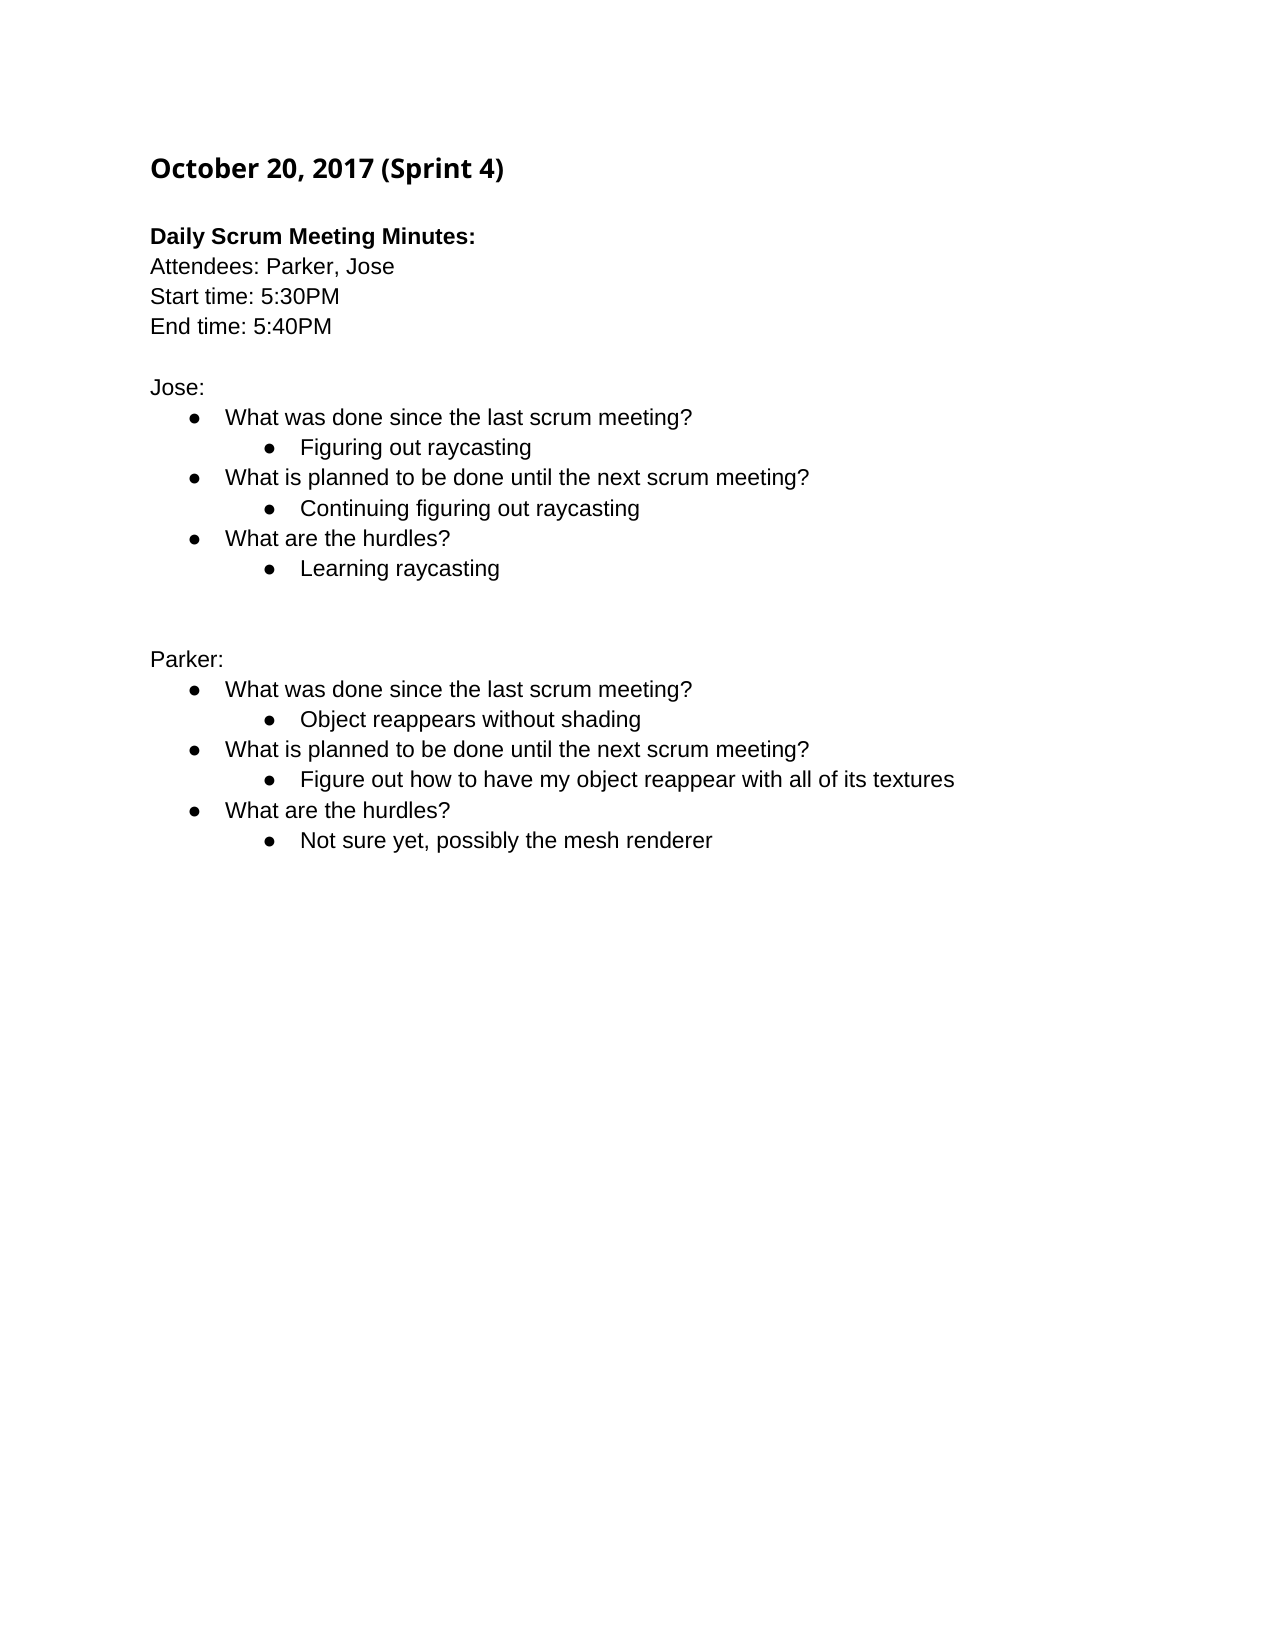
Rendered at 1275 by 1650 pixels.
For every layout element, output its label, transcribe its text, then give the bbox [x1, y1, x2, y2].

list Figuring out raycasting [225, 434, 1125, 460]
list Continuing figuring out raycasting [225, 494, 1125, 521]
list What was done since the last scrum meeting? [187, 404, 1125, 430]
list What is planned to be done until the next scrum meeting? [187, 464, 1125, 491]
text End time: 5:40PM [150, 313, 1125, 339]
text Parker: [150, 646, 1125, 672]
list What is planned to be done until the next scrum meeting? [187, 736, 1125, 762]
list Figure out how to have my object reappear with all of its textures [225, 766, 1125, 793]
text Daily Scrum Meeting Minutes: [150, 192, 1125, 249]
list Not sure yet, possibly the mesh renderer [225, 827, 1125, 853]
subtitle October 20, 2017 (Sprint 4) [150, 150, 1125, 187]
list What are the hurdles? [187, 525, 1125, 551]
list What was done since the last scrum meeting? [187, 676, 1125, 702]
list Object reappears without shading [225, 706, 1125, 732]
text Jose: [150, 374, 1125, 400]
list What are the hurdles? [187, 797, 1125, 823]
text Start time: 5:30PM [150, 283, 1125, 309]
text Attendees: Parker, Jose [150, 253, 1125, 279]
list Learning raycasting [225, 555, 1125, 581]
